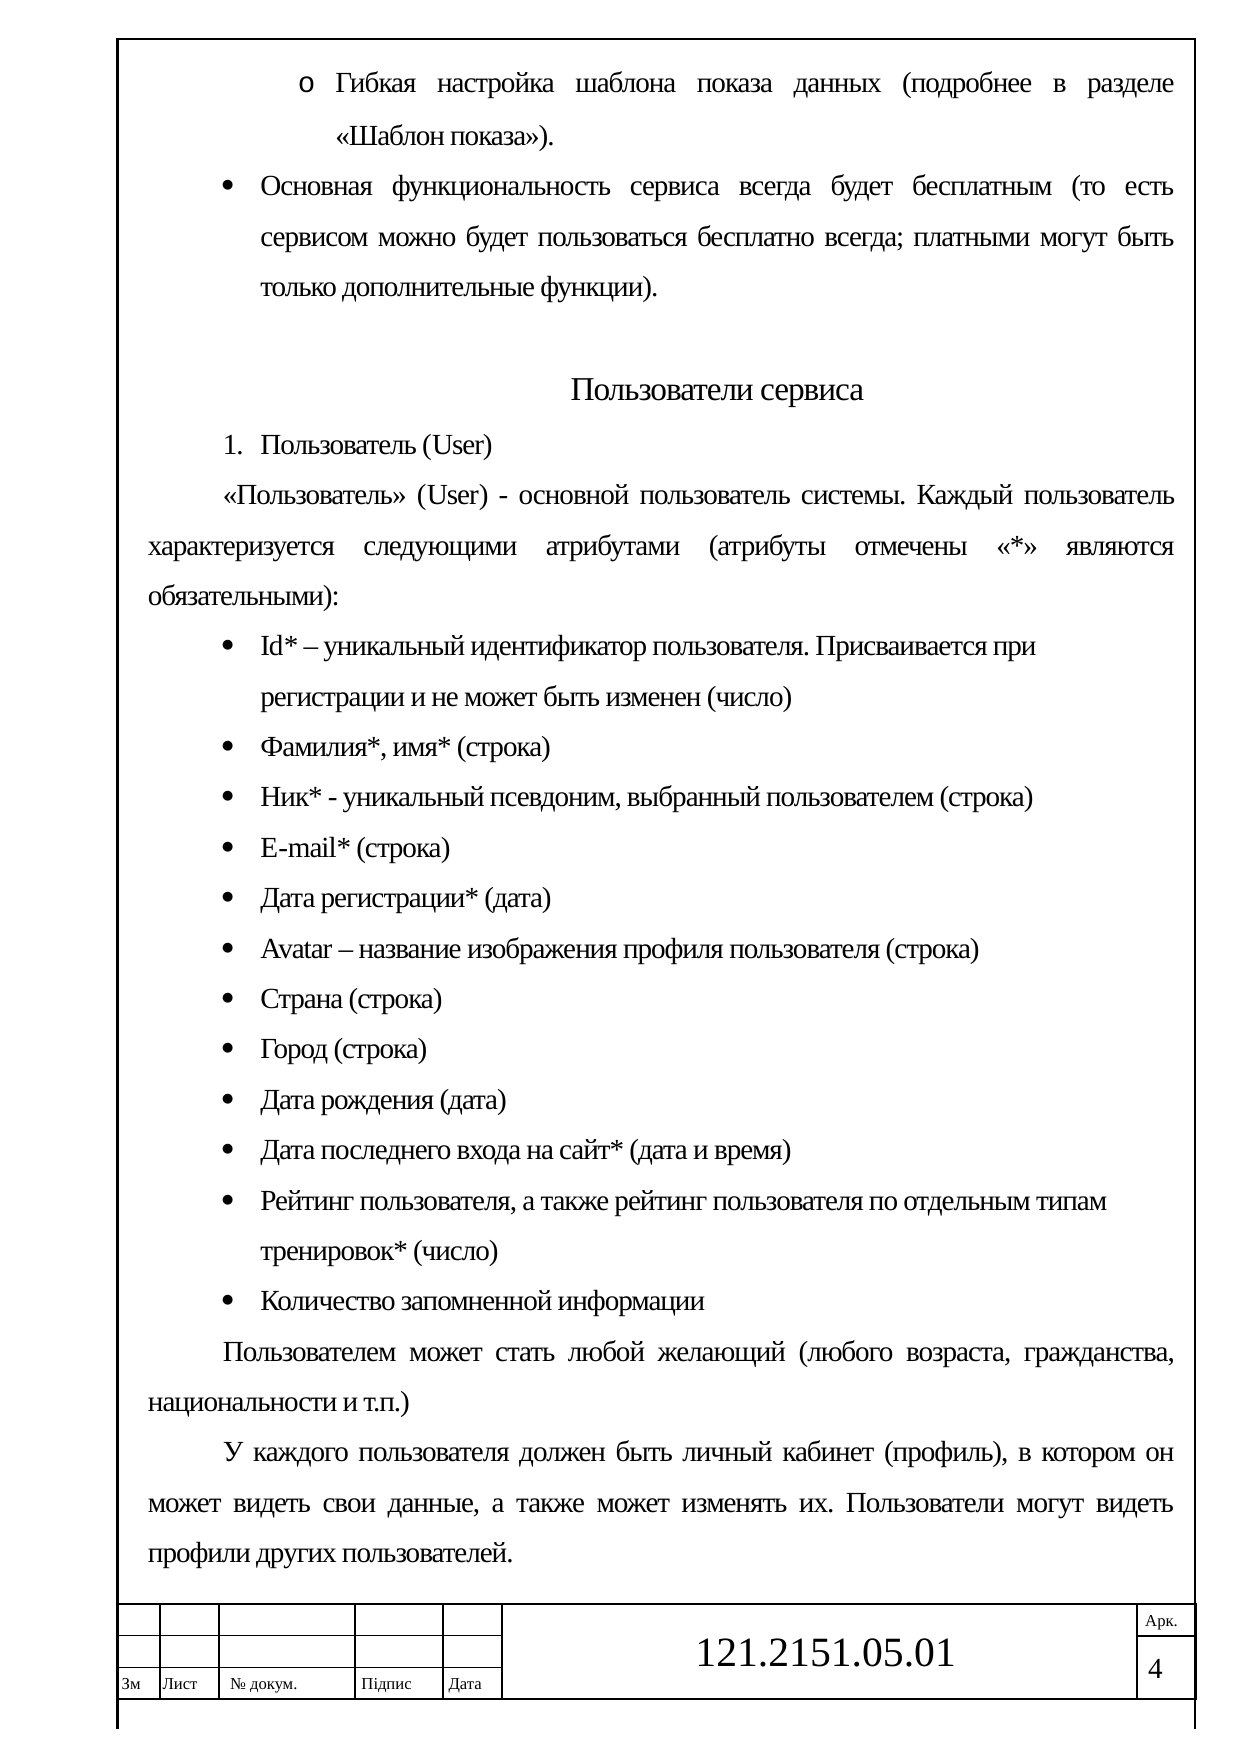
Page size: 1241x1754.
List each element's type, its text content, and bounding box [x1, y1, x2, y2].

list E-mail* (строка) [223, 830, 1175, 863]
text У каждого пользователя должен быть личный кабинет (профиль), в котором он может видеть свои данные, а также может изменять их. Пользователи могут видеть профили других пользователей. [148, 1434, 1175, 1569]
list Id* – уникальный идентификатор пользователя. Присваивается при регистрации и не может быть изменен (число) [223, 628, 1175, 712]
list Рейтинг пользователя, а также рейтинг пользователя по отдельным типам тренировок* (число) [223, 1183, 1175, 1267]
text «Пользователь» (User) - основной пользователь системы. Каждый пользователь характеризуется следующими атрибутами (атрибуты отмечены «*» являются обязательными): [148, 477, 1175, 612]
list Пользователи сервиса [260, 369, 1175, 408]
list Страна (строка) [223, 981, 1175, 1015]
list Фамилия*, имя* (строка) [223, 729, 1175, 763]
list Дата рождения (дата) [223, 1082, 1175, 1116]
list Основная функциональность сервиса всегда будет бесплатным (то есть сервисом можно будет пользоваться бесплатно всегда; платными могут быть только дополнительные функции). [223, 168, 1175, 302]
list Город (строка) [223, 1032, 1175, 1065]
list Дата регистрации* (дата) [223, 880, 1175, 914]
list Количество запомненной информации [223, 1283, 1175, 1317]
list Дата последнего входа на сайт* (дата и время) [223, 1132, 1175, 1166]
list Ник* - уникальный псевдоним, выбранный пользователем (строка) [223, 779, 1175, 813]
list Гибкая настройка шаблона показа данных (подробнее в разделе «Шаблон показа»). [298, 65, 1175, 151]
text Пользователем может стать любой желающий (любого возраста, гражданства, национальности и т.п.) [148, 1334, 1175, 1418]
list Пользователь (User) [223, 427, 1175, 461]
list Avatar – название изображения профиля пользователя (строка) [223, 931, 1175, 964]
